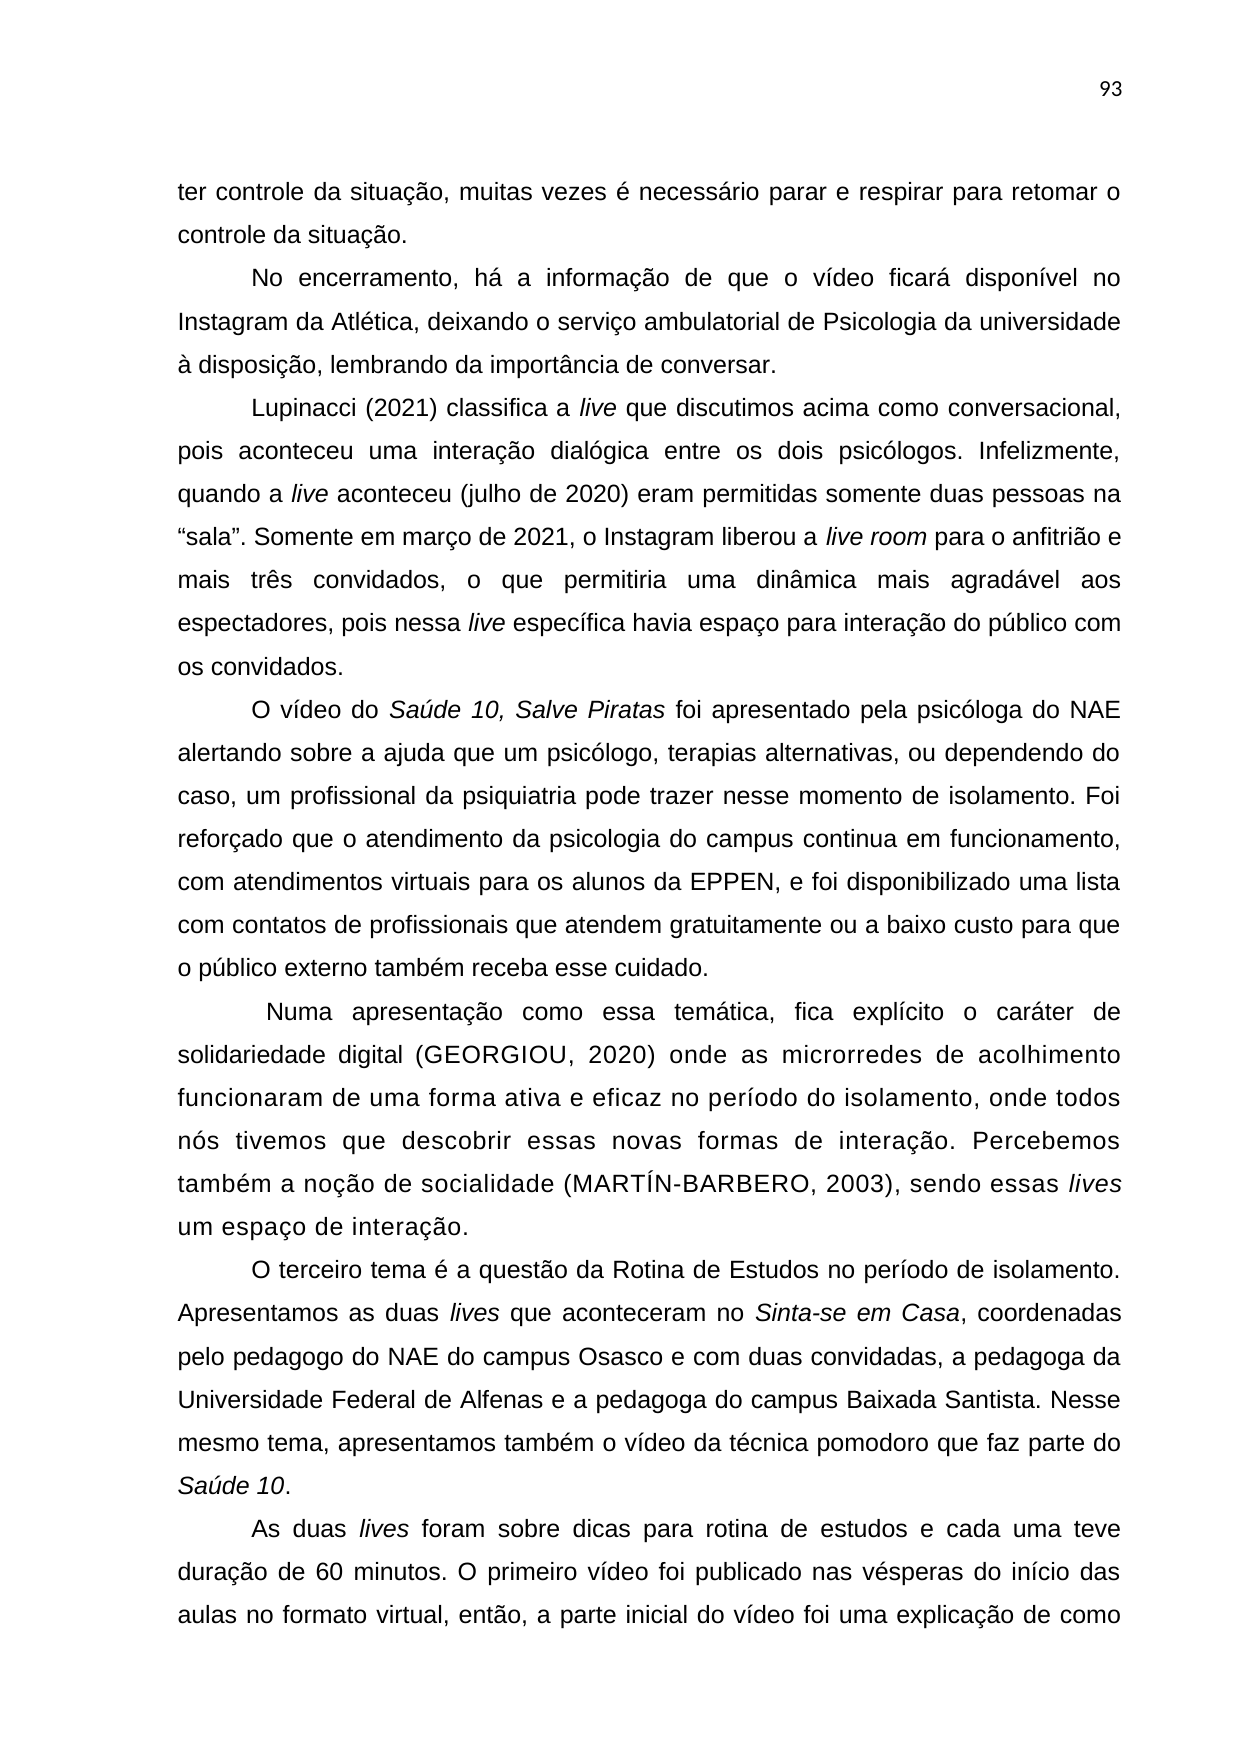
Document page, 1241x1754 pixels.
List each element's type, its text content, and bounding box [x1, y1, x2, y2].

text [177, 177, 1122, 249]
text Numa apresentação como essa temática, fica explícito o caráter de solidariedade digital (GEORGIOU, 2020) onde as microrredes de acolhimento funcionaram de uma forma ativa e eficaz no período do isolamento, onde todos nós tivemos que descobrir essas novas formas de interação. Percebemos também a noção de socialidade (MARTÍN-BARBERO, 2003), sendo essas lives um espaço de interação. [177, 997, 1122, 1241]
text Lupinacci (2021) classifica a live que discutimos acima como conversacional, pois aconteceu uma interação dialógica entre os dois psicólogos. Infelizmente, quando a live aconteceu (julho de 2020) eram permitidas somente duas pessoas na “sala”. Somente em março de 2021, o Instagram liberou a live room para o anfitrião e mais três convidados, o que permitiria uma dinâmica mais agradável aos espectadores, pois nessa live específica havia espaço para interação do público com os convidados. [177, 393, 1122, 680]
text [177, 1514, 1122, 1629]
text O terceiro tema é a questão da Rotina de Estudos no período de isolamento. Apresentamos as duas lives que aconteceram no Sinta-se em Casa, coordenadas pelo pedagogo do NAE do campus Osasco e com duas convidadas, a pedagoga da Universidade Federal de Alfenas e a pedagoga do campus Baixada Santista. Nesse mesmo tema, apresentamos também o vídeo da técnica pomodoro que faz parte do Saúde 10. [177, 1255, 1122, 1500]
text No encerramento, há a informação de que o vídeo ficará disponível no Instagram da Atlética, deixando o serviço ambulatorial de Psicologia da universidade à disposição, lembrando da importância de conversar. [177, 263, 1122, 378]
text O vídeo do Saúde 10, Salve Piratas foi apresentado pela psicóloga do NAE alertando sobre a ajuda que um psicólogo, terapias alternativas, ou dependendo do caso, um profissional da psiquiatria pode trazer nesse momento de isolamento. Foi reforçado que o atendimento da psicologia do campus continua em funcionamento, com atendimentos virtuais para os alunos da EPPEN, e foi disponibilizado uma lista com contatos de profissionais que atendem gratuitamente ou a baixo custo para que o público externo também receba esse cuidado. [177, 695, 1122, 982]
